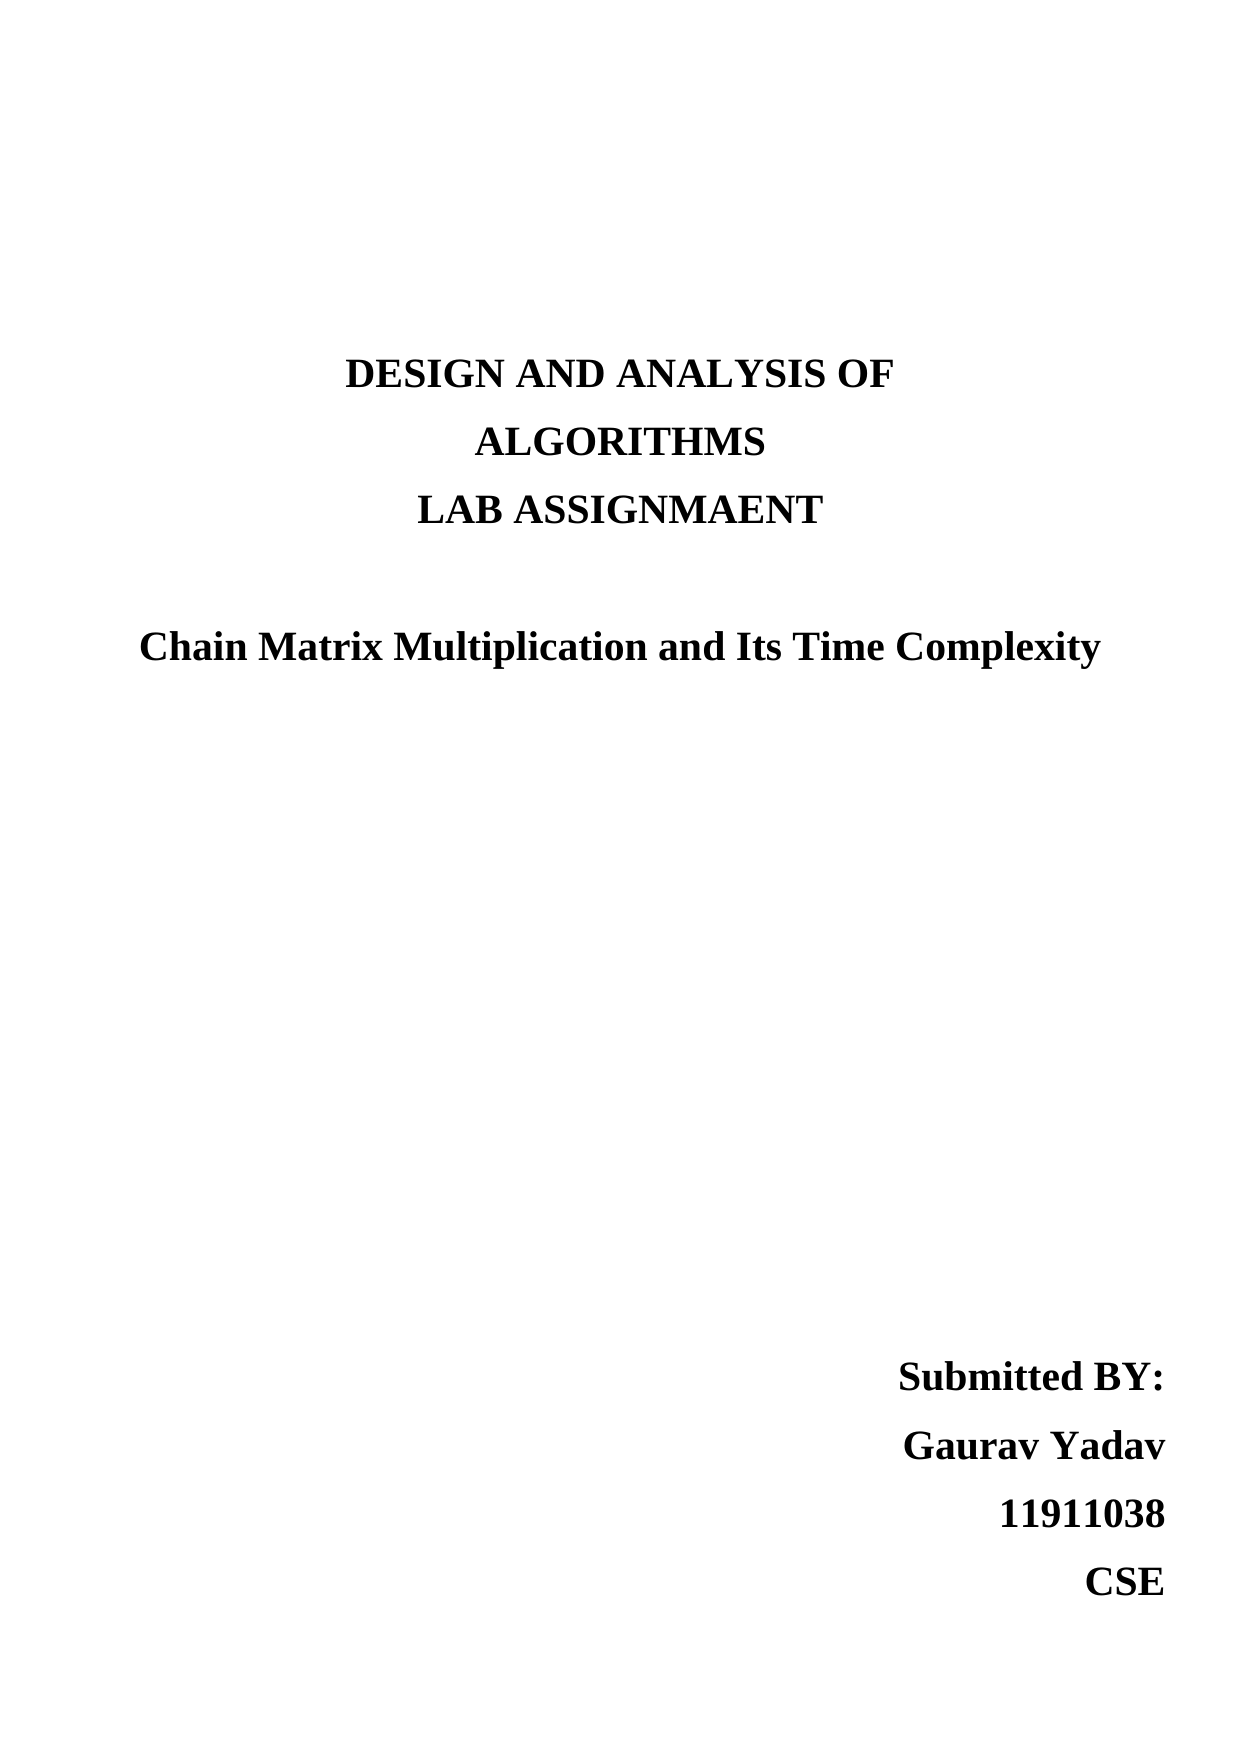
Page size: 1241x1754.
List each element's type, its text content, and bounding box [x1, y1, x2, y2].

text LAB ASSIGNMAENT [75, 485, 1165, 533]
text DESIGN AND ANALYSIS OF [75, 348, 1165, 396]
text 11911038 [75, 1488, 1165, 1536]
text ALGORITHMS [75, 417, 1165, 464]
text Submitted BY: [75, 1352, 1165, 1400]
text Chain Matrix Multiplication and Its Time Complexity [75, 622, 1165, 669]
text CSE [75, 1557, 1165, 1605]
text Gaurav Yadav [75, 1420, 1165, 1468]
